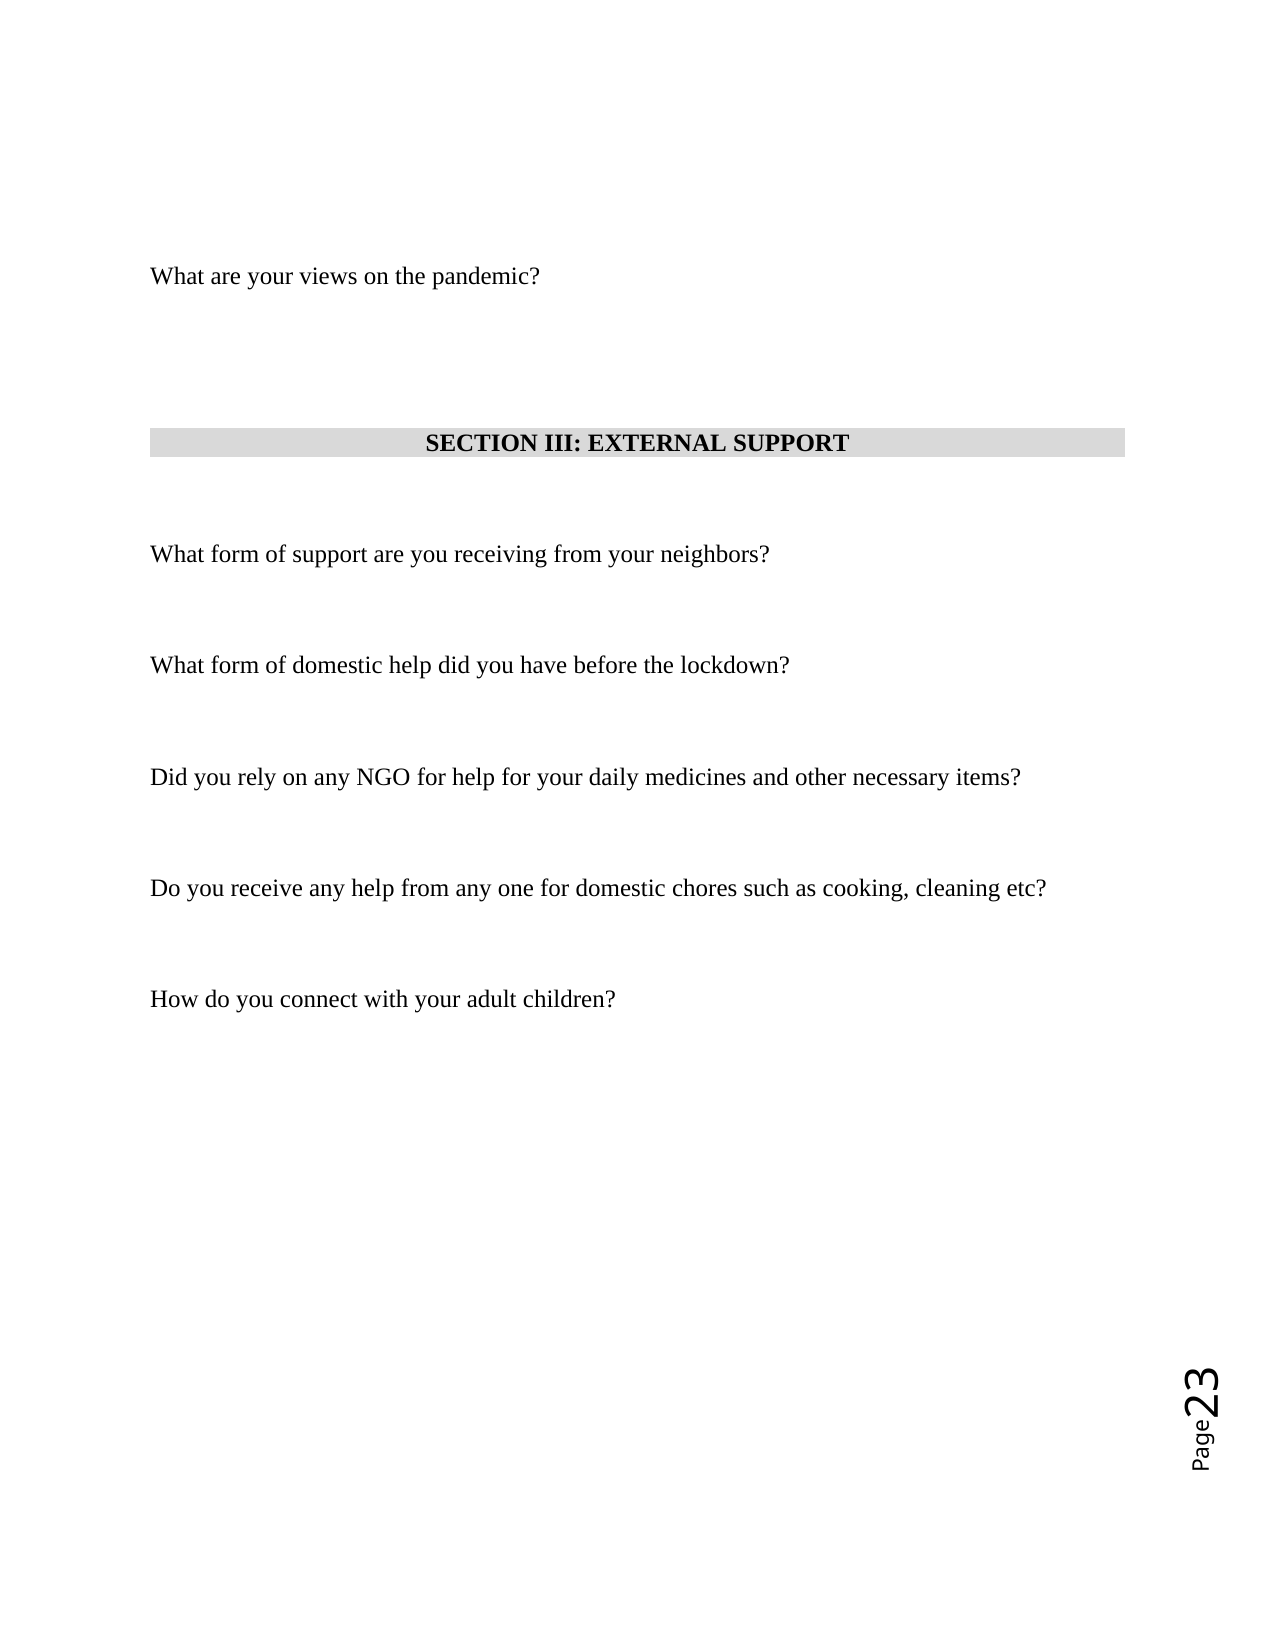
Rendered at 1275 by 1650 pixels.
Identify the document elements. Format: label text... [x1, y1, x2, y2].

text Do you receive any help from any one for domestic chores such as cooking, cleaning etc? [150, 873, 1125, 902]
text What form of support are you receiving from your neighbors? [150, 539, 1125, 568]
text What form of domestic help did you have before the lockdown? [150, 651, 1125, 679]
text How do you connect with your adult children? [150, 984, 1125, 1013]
text Did you rely on any NGO for help for your daily medicines and other necessary items? [150, 762, 1125, 791]
text SECTION III: EXTERNAL SUPPORT [150, 428, 1125, 457]
text What are your views on the pandemic? [150, 261, 1125, 290]
